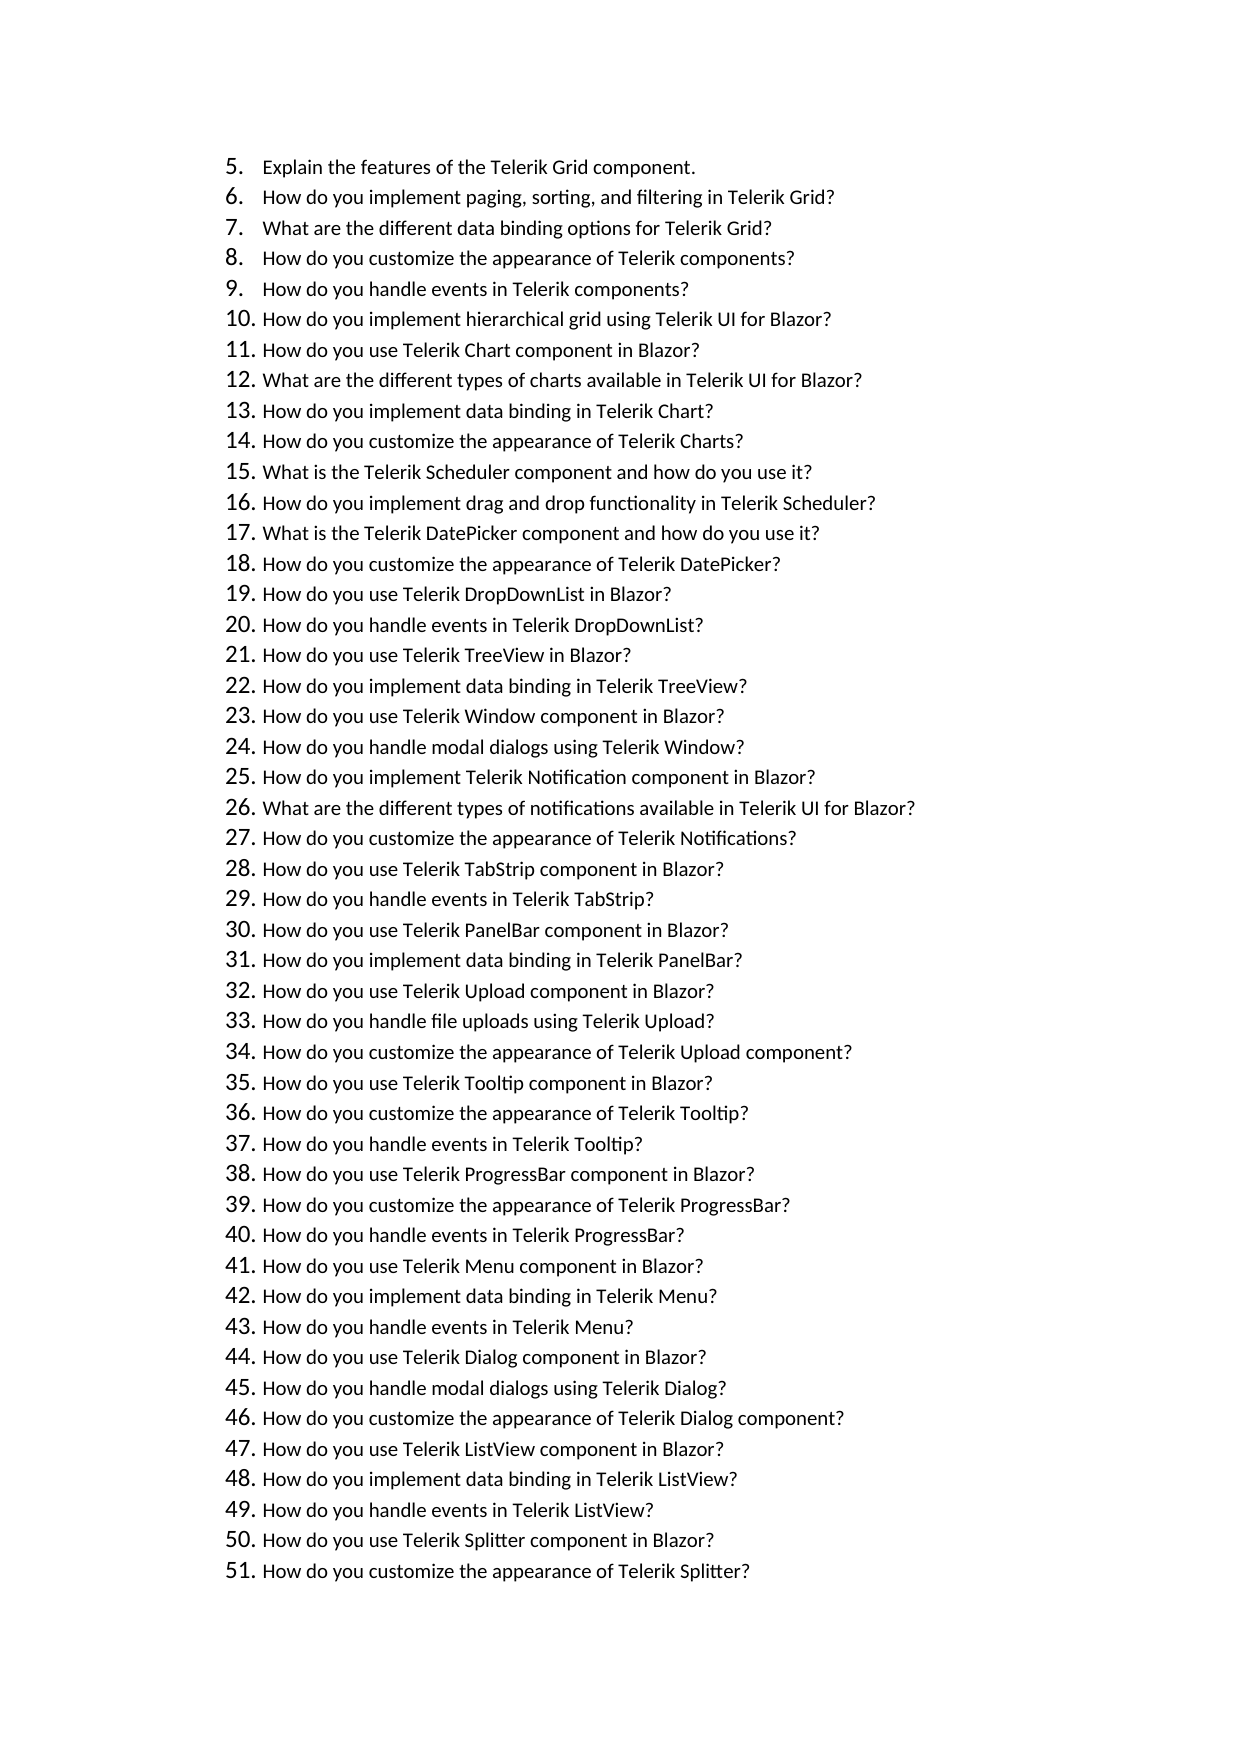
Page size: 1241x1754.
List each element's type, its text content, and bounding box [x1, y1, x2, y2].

list How do you handle modal dialogs using Telerik Window? [225, 730, 1053, 760]
list How do you handle events in Telerik TabStrip? [225, 882, 1053, 913]
list How do you handle events in Telerik DropDownList? [225, 608, 1053, 638]
list How do you use Telerik DropDownList in Blazor? [225, 577, 1053, 608]
list What are the different data binding options for Telerik Grid? [225, 211, 1053, 242]
list How do you customize the appearance of Telerik Dialog component? [225, 1401, 1053, 1432]
list How do you customize the appearance of Telerik ProgressBar? [225, 1188, 1053, 1218]
list How do you implement Telerik Notification component in Blazor? [225, 760, 1053, 791]
list How do you implement data binding in Telerik Chart? [225, 394, 1053, 425]
list How do you use Telerik TreeView in Blazor? [225, 638, 1053, 669]
list How do you handle events in Telerik Tooltip? [225, 1127, 1053, 1157]
list How do you handle file uploads using Telerik Upload? [225, 1004, 1053, 1035]
list How do you customize the appearance of Telerik Splitter? [225, 1554, 1053, 1584]
list How do you implement drag and drop functionality in Telerik Scheduler? [225, 486, 1053, 516]
list How do you use Telerik Upload component in Blazor? [225, 974, 1053, 1004]
list How do you use Telerik Window component in Blazor? [225, 699, 1053, 730]
list How do you customize the appearance of Telerik Tooltip? [225, 1096, 1053, 1127]
list How do you implement data binding in Telerik TreeView? [225, 669, 1053, 699]
list What are the different types of charts available in Telerik UI for Blazor? [225, 364, 1053, 394]
list How do you use Telerik Menu component in Blazor? [225, 1249, 1053, 1279]
list How do you use Telerik PanelBar component in Blazor? [225, 913, 1053, 943]
list How do you handle events in Telerik Menu? [225, 1310, 1053, 1340]
list How do you implement hierarchical grid using Telerik UI for Blazor? [225, 303, 1053, 333]
list How do you handle events in Telerik ProgressBar? [225, 1218, 1053, 1249]
list How do you use Telerik ListView component in Blazor? [225, 1432, 1053, 1462]
list How do you implement data binding in Telerik ListView? [225, 1462, 1053, 1493]
list Explain the features of the Telerik Grid component. [225, 150, 1053, 181]
list How do you implement paging, sorting, and filtering in Telerik Grid? [225, 181, 1053, 211]
list How do you customize the appearance of Telerik components? [225, 242, 1053, 272]
list How do you use Telerik Dialog component in Blazor? [225, 1340, 1053, 1371]
list How do you customize the appearance of Telerik Notifications? [225, 821, 1053, 852]
list How do you customize the appearance of Telerik DatePicker? [225, 547, 1053, 577]
list How do you handle events in Telerik components? [225, 272, 1053, 303]
list How do you use Telerik ProgressBar component in Blazor? [225, 1157, 1053, 1188]
list How do you use Telerik TabStrip component in Blazor? [225, 852, 1053, 882]
list How do you handle modal dialogs using Telerik Dialog? [225, 1371, 1053, 1401]
list How do you use Telerik Tooltip component in Blazor? [225, 1066, 1053, 1096]
list How do you handle events in Telerik ListView? [225, 1493, 1053, 1523]
list How do you customize the appearance of Telerik Charts? [225, 425, 1053, 455]
list How do you implement data binding in Telerik PanelBar? [225, 943, 1053, 974]
list How do you use Telerik Splitter component in Blazor? [225, 1523, 1053, 1554]
list How do you customize the appearance of Telerik Upload component? [225, 1035, 1053, 1066]
list How do you use Telerik Chart component in Blazor? [225, 333, 1053, 364]
list What are the different types of notifications available in Telerik UI for Blazor? [225, 791, 1053, 821]
list How do you implement data binding in Telerik Menu? [225, 1279, 1053, 1310]
list What is the Telerik Scheduler component and how do you use it? [225, 455, 1053, 486]
list What is the Telerik DatePicker component and how do you use it? [225, 516, 1053, 547]
